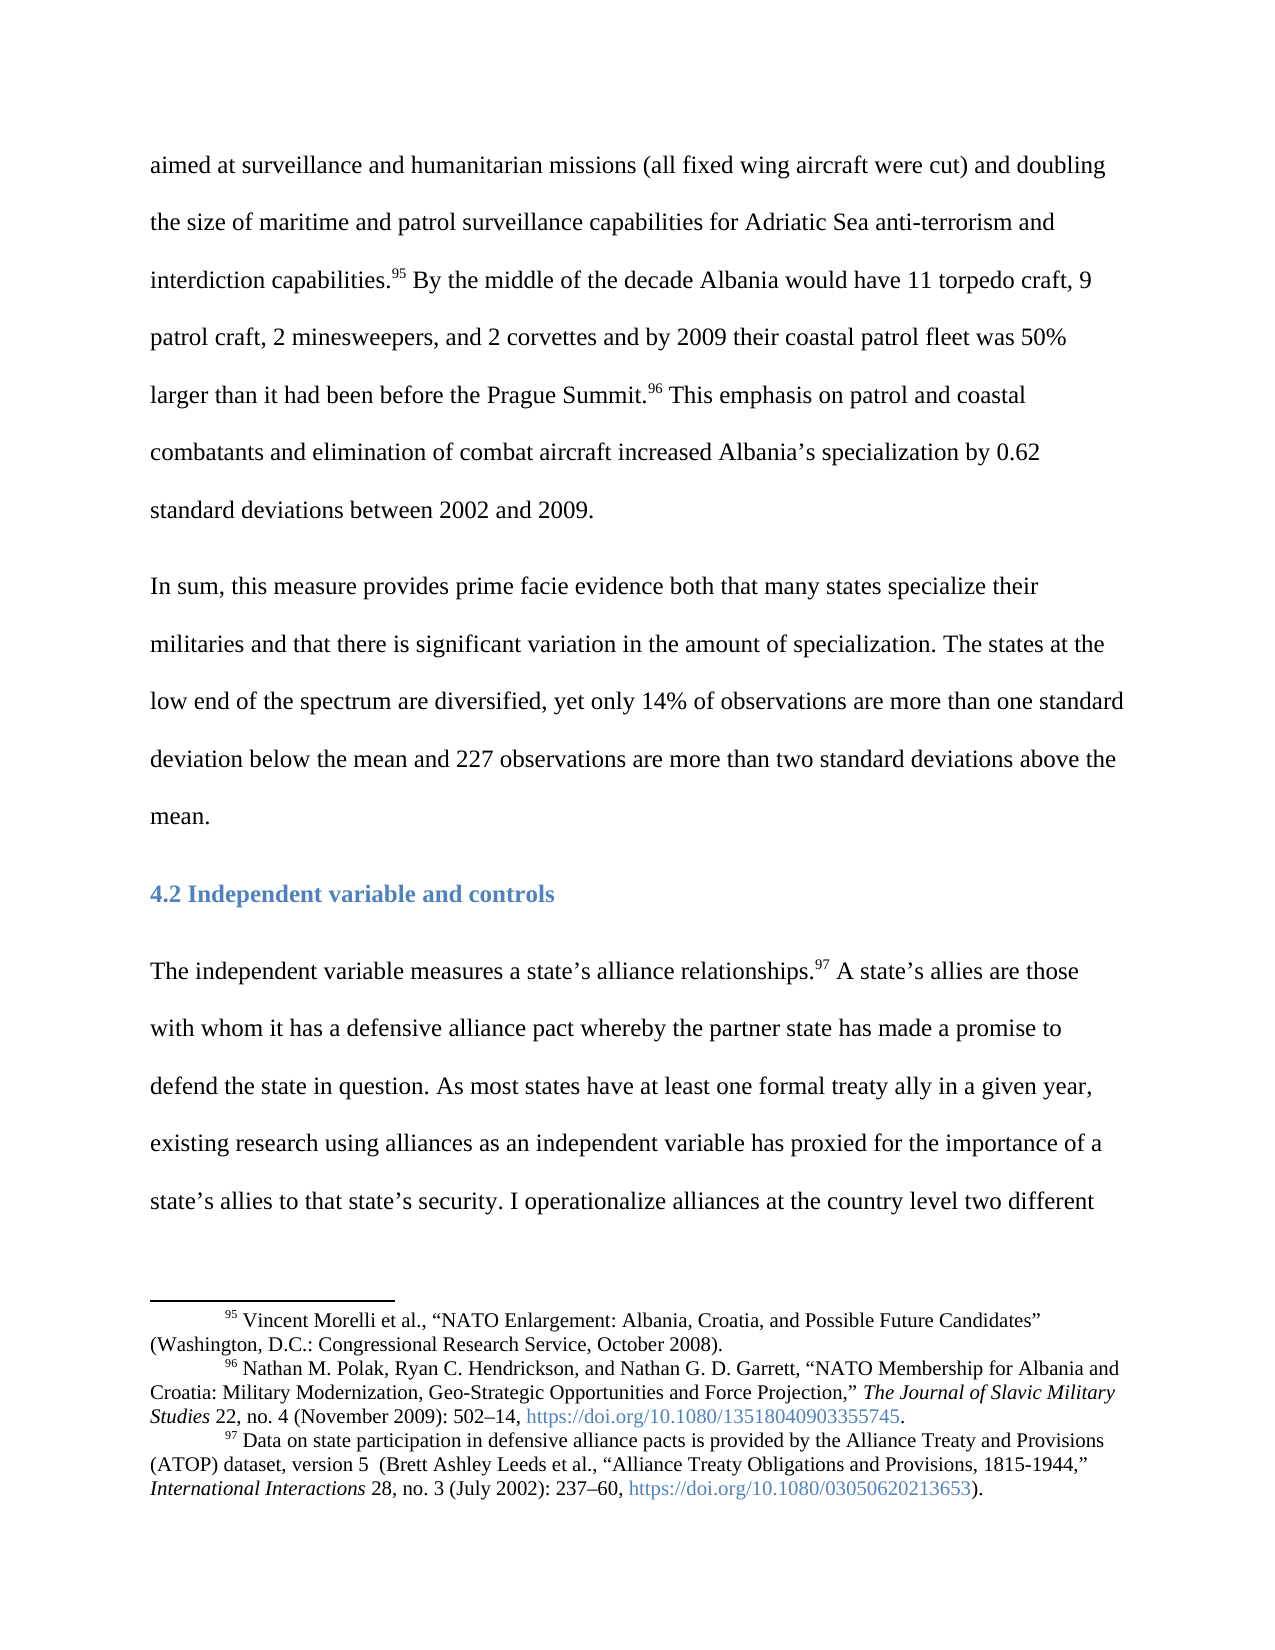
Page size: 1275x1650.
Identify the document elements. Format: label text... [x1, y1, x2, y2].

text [150, 150, 1125, 524]
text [150, 956, 1125, 1214]
text In sum, this measure provides prime facie evidence both that many states specialize their militaries and that there is significant variation in the amount of specialization. The states at the low end of the spectrum are diversified, yet only 14% of observations are more than one standard deviation below the mean and 227 observations are more than two standard deviations above the mean. [150, 571, 1125, 830]
subtitle 4.2 Independent variable and controls [150, 879, 1125, 908]
